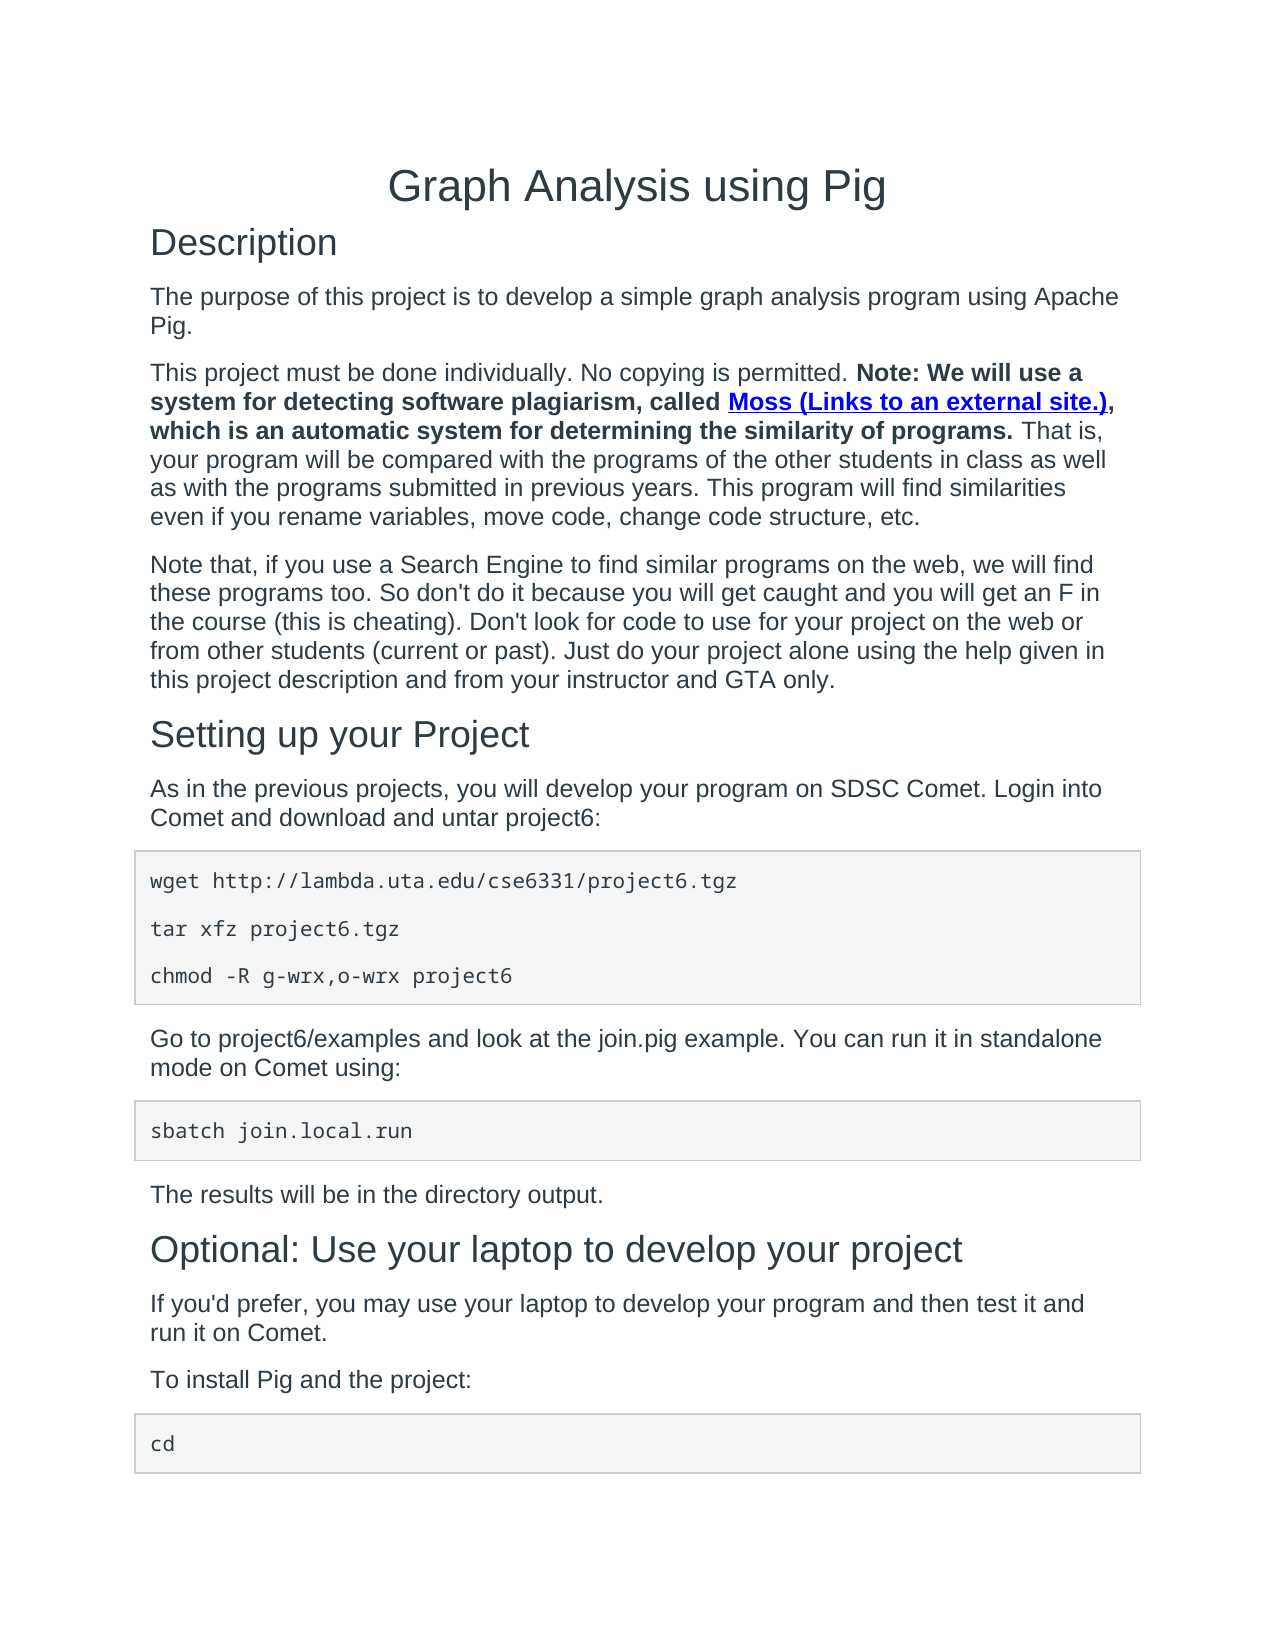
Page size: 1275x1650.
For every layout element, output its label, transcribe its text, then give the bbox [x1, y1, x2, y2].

text tar xfz project6.tgz [136, 897, 1140, 942]
text Graph Analysis using Pig [150, 159, 1125, 211]
text Note that, if you use a Search Engine to find similar programs on the web, we will find these programs too. So don't do it because you will get caught and you will get an F in the course (this is cheating). Don't look for code to use for your project on the web or from other students (current or past). Just do your project alone using the help given in this project description and from your instructor and GTA only. [150, 550, 1125, 693]
text If you'd prefer, you may use your laptop to develop your program and then test it and run it on Comet. [150, 1289, 1125, 1347]
text To install Pig and the project: [150, 1366, 1125, 1394]
text sbatch join.local.run [136, 1102, 1140, 1160]
text Setting up your Project [150, 712, 1125, 755]
text As in the previous projects, you will develop your program on SDSC Comet. Login into Comet and download and untar project6: [150, 774, 1125, 832]
text The results will be in the directory output. [150, 1180, 1125, 1209]
text cd [136, 1415, 1140, 1472]
text Optional: Use your laptop to develop your project [150, 1227, 1125, 1271]
text wget http://lambda.uta.edu/cse6331/project6.tgz [136, 852, 1140, 895]
text The purpose of this project is to develop a simple graph analysis program using Apache Pig. [150, 282, 1125, 340]
text This project must be done individually. No copying is permitted. Note: We will use a system for detecting software plagiarism, called Moss (Links to an external site.), which is an automatic system for determining the similarity of programs. That is, your program will be compared with the programs of the other students in class as well as with the programs submitted in previous years. This program will find similarities even if you rename variables, move code, change code structure, etc. [150, 358, 1125, 531]
text chmod -R g-wrx,o-wrx project6 [136, 945, 1140, 1004]
text Go to project6/examples and look at the join.pig example. You can run it in standalone mode on Comet using: [150, 1024, 1125, 1082]
text Description [150, 220, 1125, 263]
